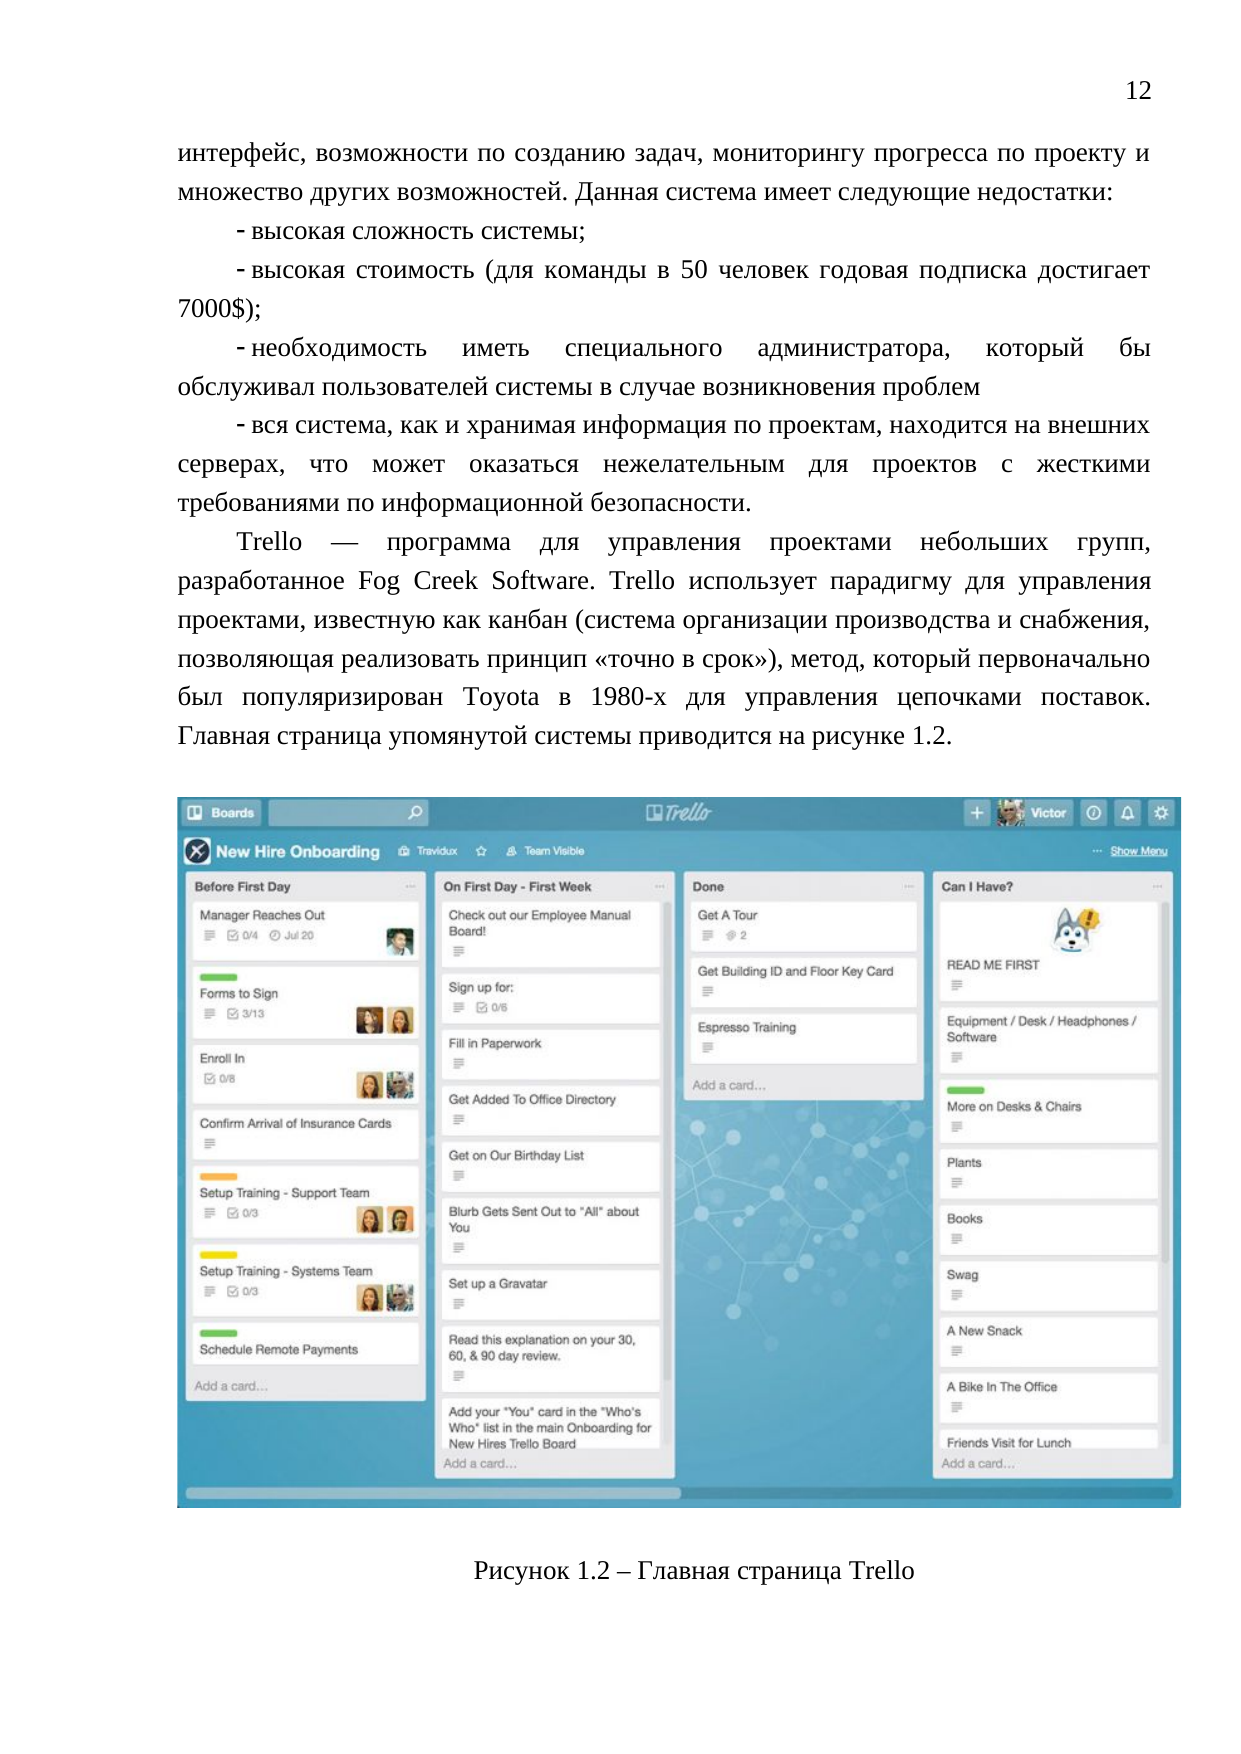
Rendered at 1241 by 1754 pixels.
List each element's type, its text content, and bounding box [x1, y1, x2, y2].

list высокая сложность системы; [177, 214, 1152, 245]
list Trello — программа для управления проектами небольших групп, разработанное Fog Creek Software. Trello использует парадигму для управления проектами, известную как канбан (система организации производства и снабжения, позволяющая реализовать принцип «точно в срок»), метод, который первоначально был популяризирован Toyota в 1980-х для управления цепочками поставок. Главная страница упомянутой системы приводится на рисунке 1.2. [177, 525, 1152, 751]
picture [177, 797, 1182, 1508]
list необходимость иметь специального администратора, который бы обслуживал пользователей системы в случае возникновения проблем [177, 331, 1152, 401]
text Рисунок 1.2 – Главная страница Trello [177, 1554, 1152, 1585]
list вся система, как и хранимая информация по проектам, находится на внешних серверах, что может оказаться нежелательным для проектов с жесткими требованиями по информационной безопасности. [177, 408, 1152, 517]
list высокая стоимость (для команды в 50 человек годовая подписка достигает 7000$); [177, 253, 1152, 323]
